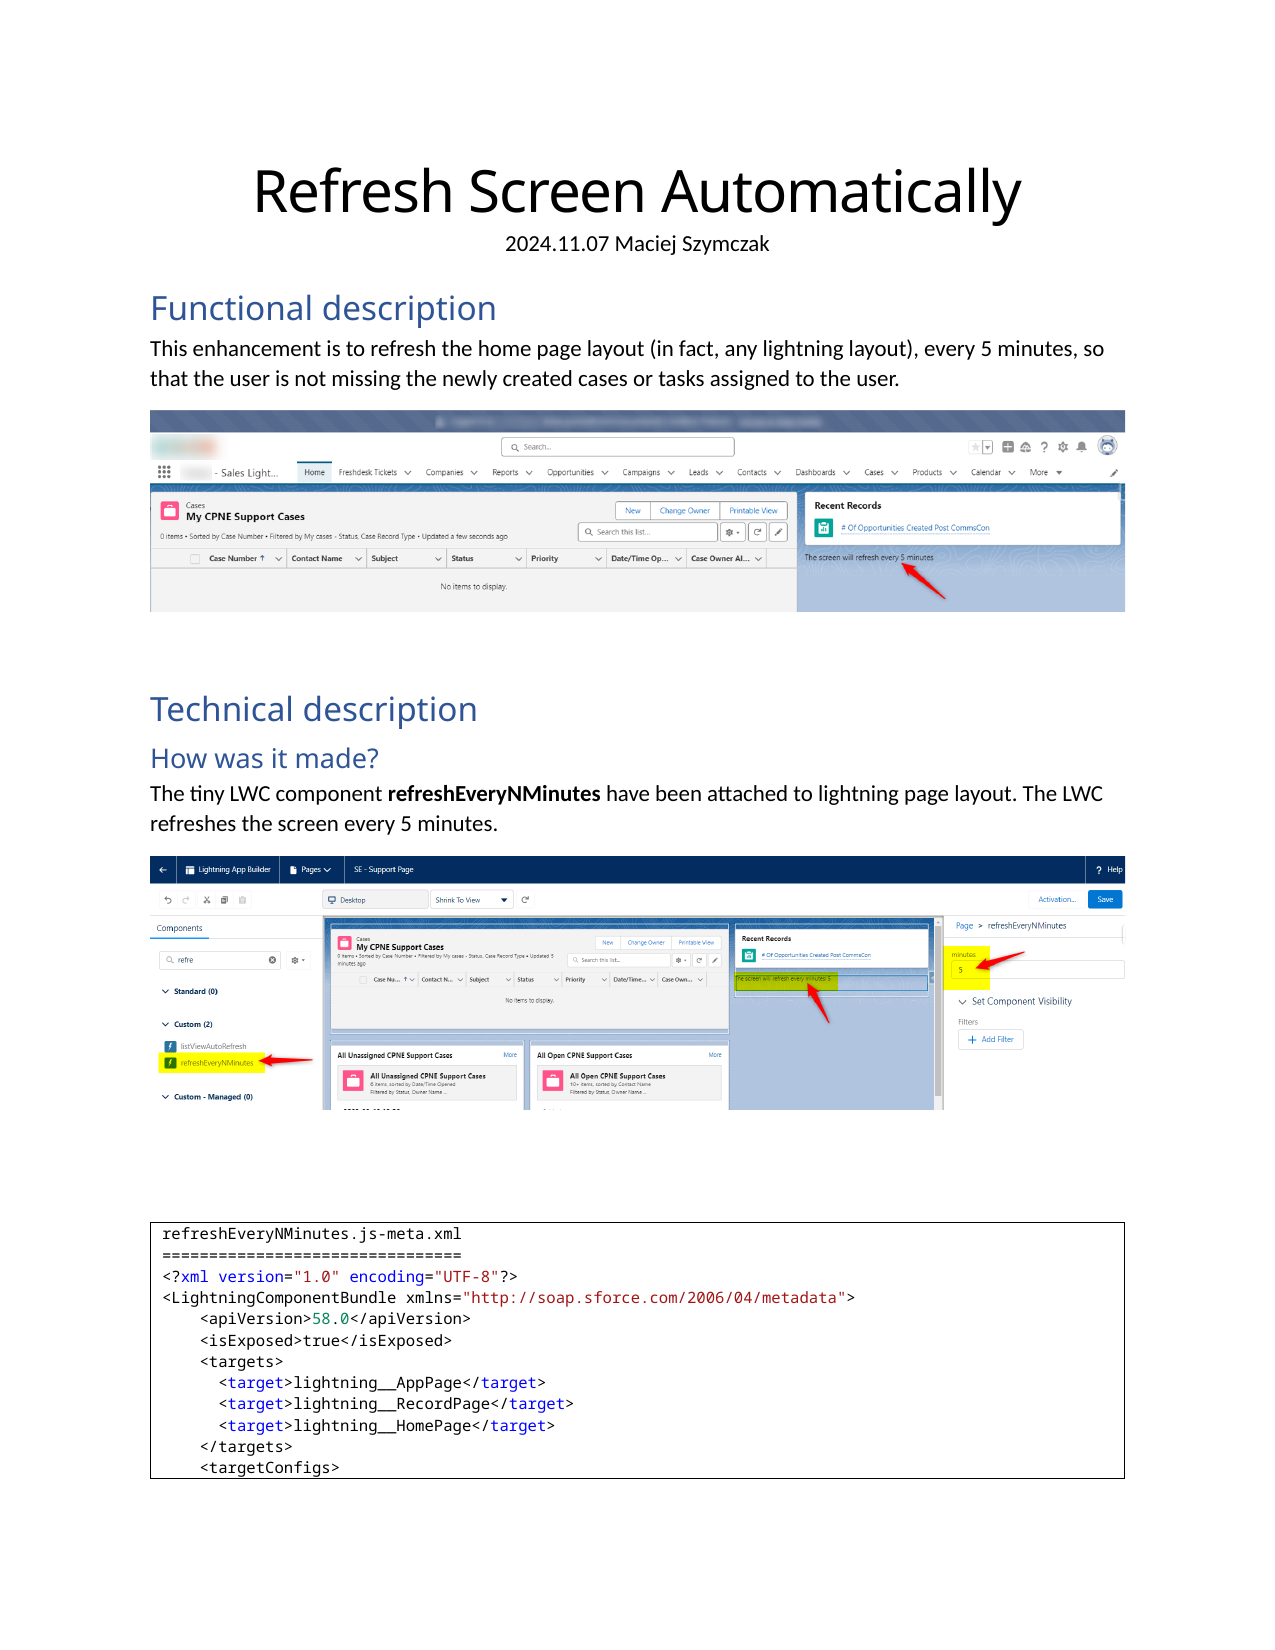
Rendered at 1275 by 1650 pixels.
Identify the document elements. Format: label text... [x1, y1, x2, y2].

subtitle How was it made? [150, 739, 1125, 776]
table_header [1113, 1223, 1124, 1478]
subtitle Technical description [150, 686, 1125, 731]
text This enhancement is to refresh the home page layout (in fact, any lightning layout), every 5 minutes, so that the user is not missing the newly created cases or tasks assigned to the user. [150, 334, 1125, 392]
subtitle Functional description [150, 285, 1125, 330]
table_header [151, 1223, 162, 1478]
text The tiny LWC component refreshEveryNMinutes have been attached to lightning page layout. The LWC refreshes the screen every 5 minutes. [150, 779, 1125, 837]
picture [150, 856, 1125, 1110]
text 2024.11.07 Maciej Szymczak [150, 229, 1125, 257]
picture [150, 410, 1125, 612]
title Refresh Screen Automatically [150, 150, 1125, 229]
